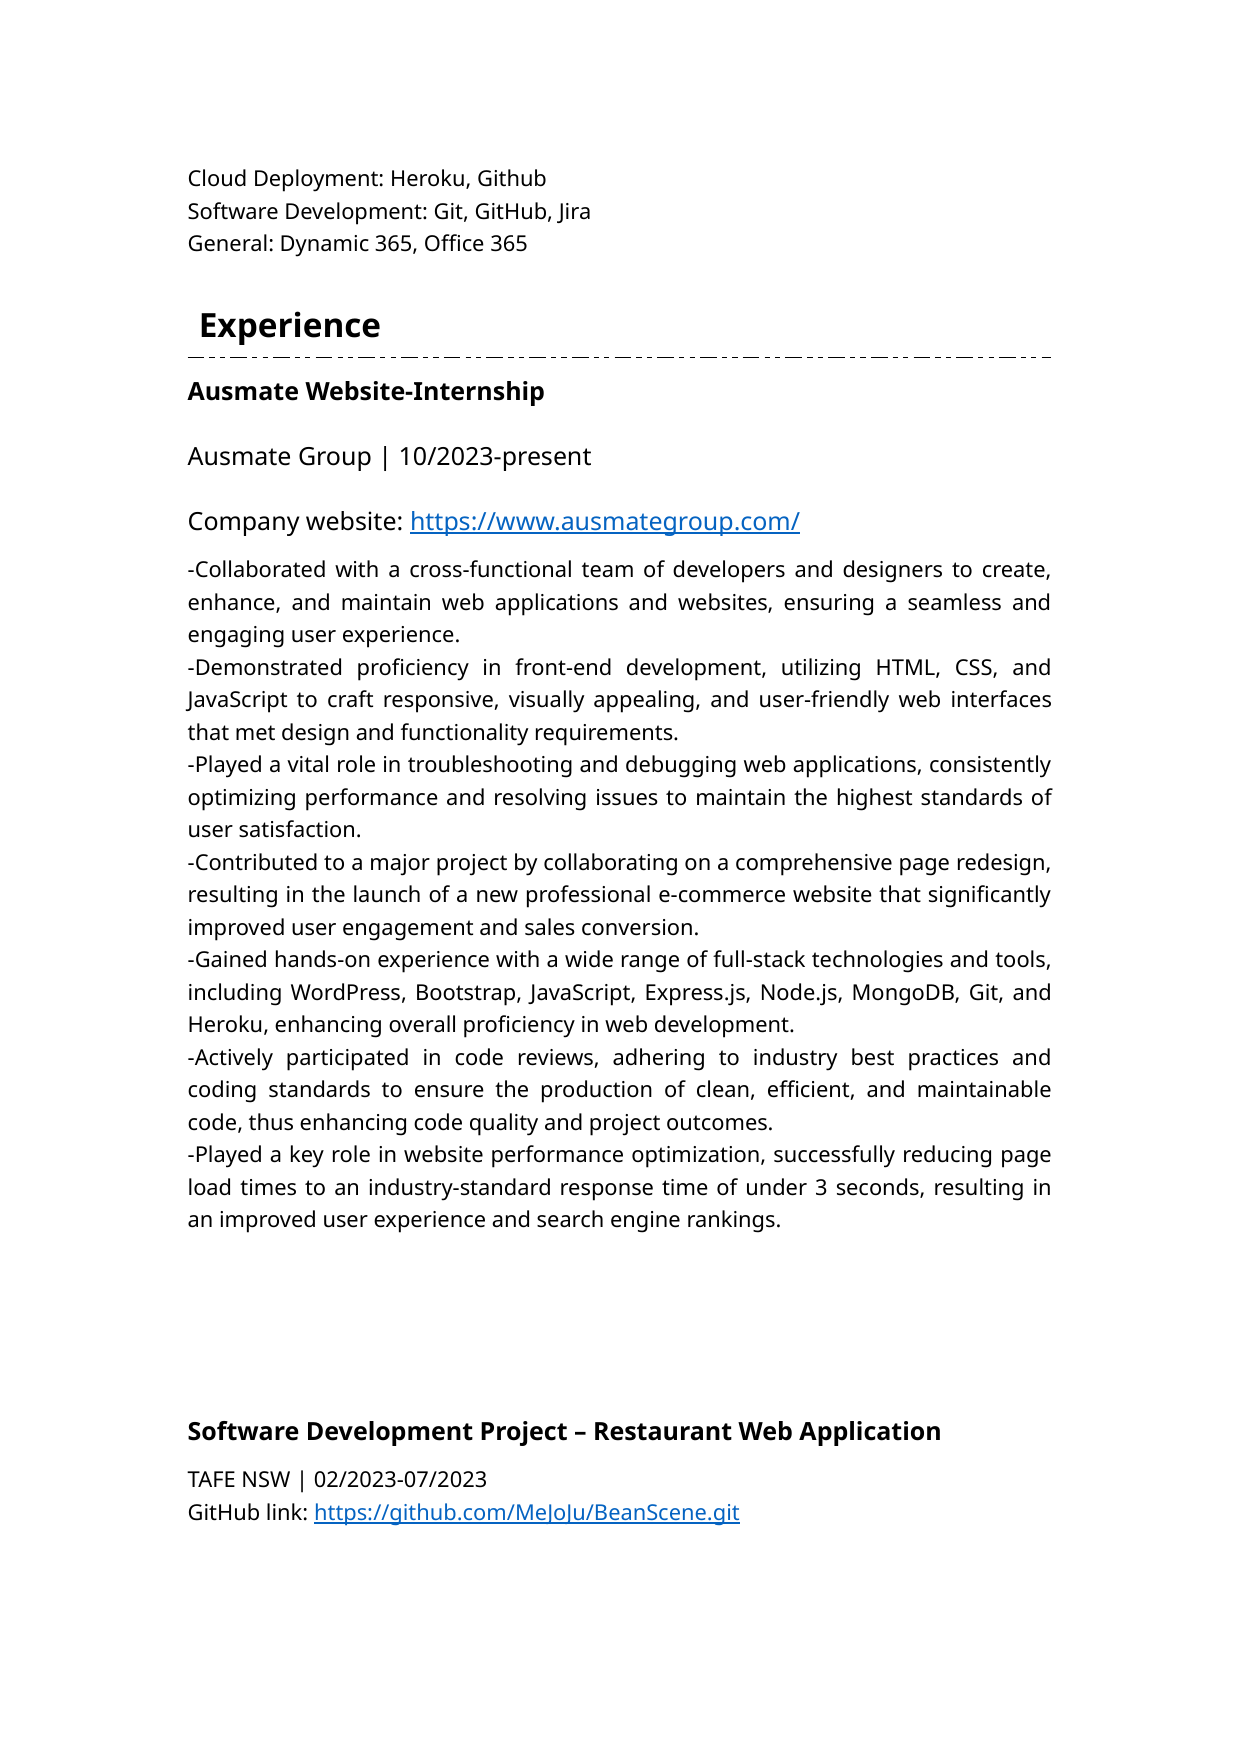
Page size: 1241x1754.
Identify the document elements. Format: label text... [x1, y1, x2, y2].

text -Collaborated with a cross-functional team of developers and designers to create, enhance, and maintain web applications and websites, ensuring a seamless and engaging user experience. [187, 553, 1053, 651]
text -Played a key role in website performance optimization, successfully reducing page load times to an industry-standard response time of under 3 seconds, resulting in an improved user experience and search engine rankings. [187, 1138, 1053, 1236]
text Company website: https://www.ausmategroup.com/ [187, 488, 1053, 553]
table_header Experience [188, 292, 1051, 357]
text Ausmate Website-Internship [187, 358, 1053, 423]
text GitHub link: https://github.com/MeJoJu/BeanScene.git [187, 1496, 1053, 1528]
text Cloud Deployment: Heroku, Github [187, 162, 1053, 194]
text Software Development Project – Restaurant Web Application [187, 1398, 1053, 1463]
text General: Dynamic 365, Office 365 [187, 227, 1053, 259]
text Software Development: Git, GitHub, Jira [187, 194, 1053, 227]
text -Contributed to a major project by collaborating on a comprehensive page redesign, resulting in the launch of a new professional e-commerce website that significantly improved user engagement and sales conversion. [187, 846, 1053, 943]
text -Played a vital role in troubleshooting and debugging web applications, consistently optimizing performance and resolving issues to maintain the highest standards of user satisfaction. [187, 748, 1053, 846]
text -Actively participated in code reviews, adhering to industry best practices and coding standards to ensure the production of clean, efficient, and maintainable code, thus enhancing code quality and project outcomes. [187, 1041, 1053, 1138]
text -Gained hands-on experience with a wide range of full-stack technologies and tools, including WordPress, Bootstrap, JavaScript, Express.js, Node.js, MongoDB, Git, and Heroku, enhancing overall proficiency in web development. [187, 943, 1053, 1041]
text Ausmate Group | 10/2023-present [187, 423, 1053, 488]
text TAFE NSW | 02/2023-07/2023 [187, 1463, 1053, 1496]
text -Demonstrated proficiency in front-end development, utilizing HTML, CSS, and JavaScript to craft responsive, visually appealing, and user-friendly web interfaces that met design and functionality requirements. [187, 651, 1053, 748]
